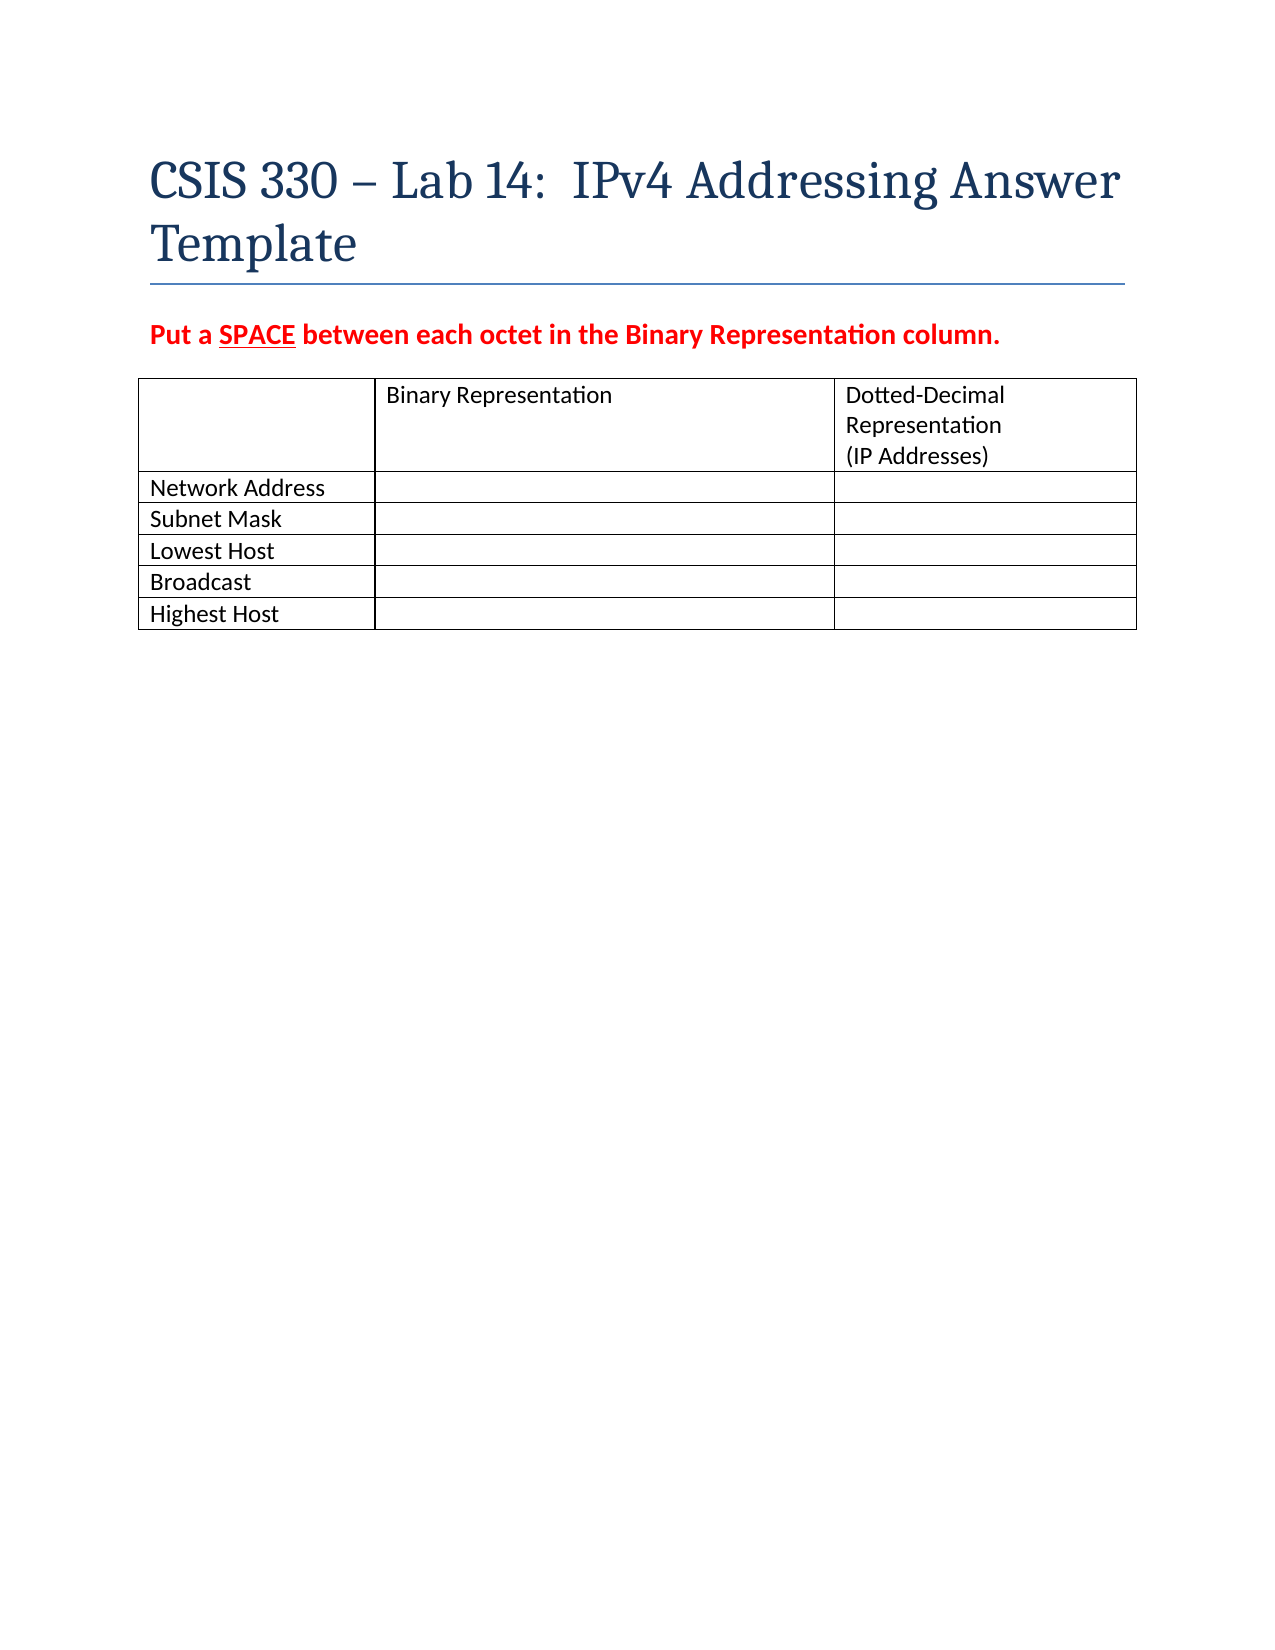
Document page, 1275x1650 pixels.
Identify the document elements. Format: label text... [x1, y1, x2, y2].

table_cell [835, 503, 1136, 534]
table_cell [835, 598, 1136, 628]
table_cell [835, 535, 1136, 565]
table_cell Highest Host [139, 598, 374, 628]
table_cell Lowest Host [139, 535, 374, 565]
table_cell [376, 535, 834, 565]
text Put a SPACE between each octet in the Binary Representation column. [150, 316, 1125, 352]
table_cell [376, 598, 834, 628]
table_header Dotted-Decimal Representation (IP Addresses) [835, 379, 1136, 471]
table_cell [376, 503, 834, 534]
table_cell [376, 472, 834, 502]
table_cell Network Address [139, 472, 374, 502]
title CSIS 330 – Lab 14: IPv4 Addressing Answer Template [150, 150, 1125, 283]
table_cell Broadcast [139, 566, 374, 597]
table_cell [835, 566, 1136, 597]
table_header Binary Representation [376, 379, 834, 471]
table_cell [376, 566, 834, 597]
table_header [139, 379, 374, 471]
table_cell Subnet Mask [139, 503, 374, 534]
table_cell [835, 472, 1136, 502]
